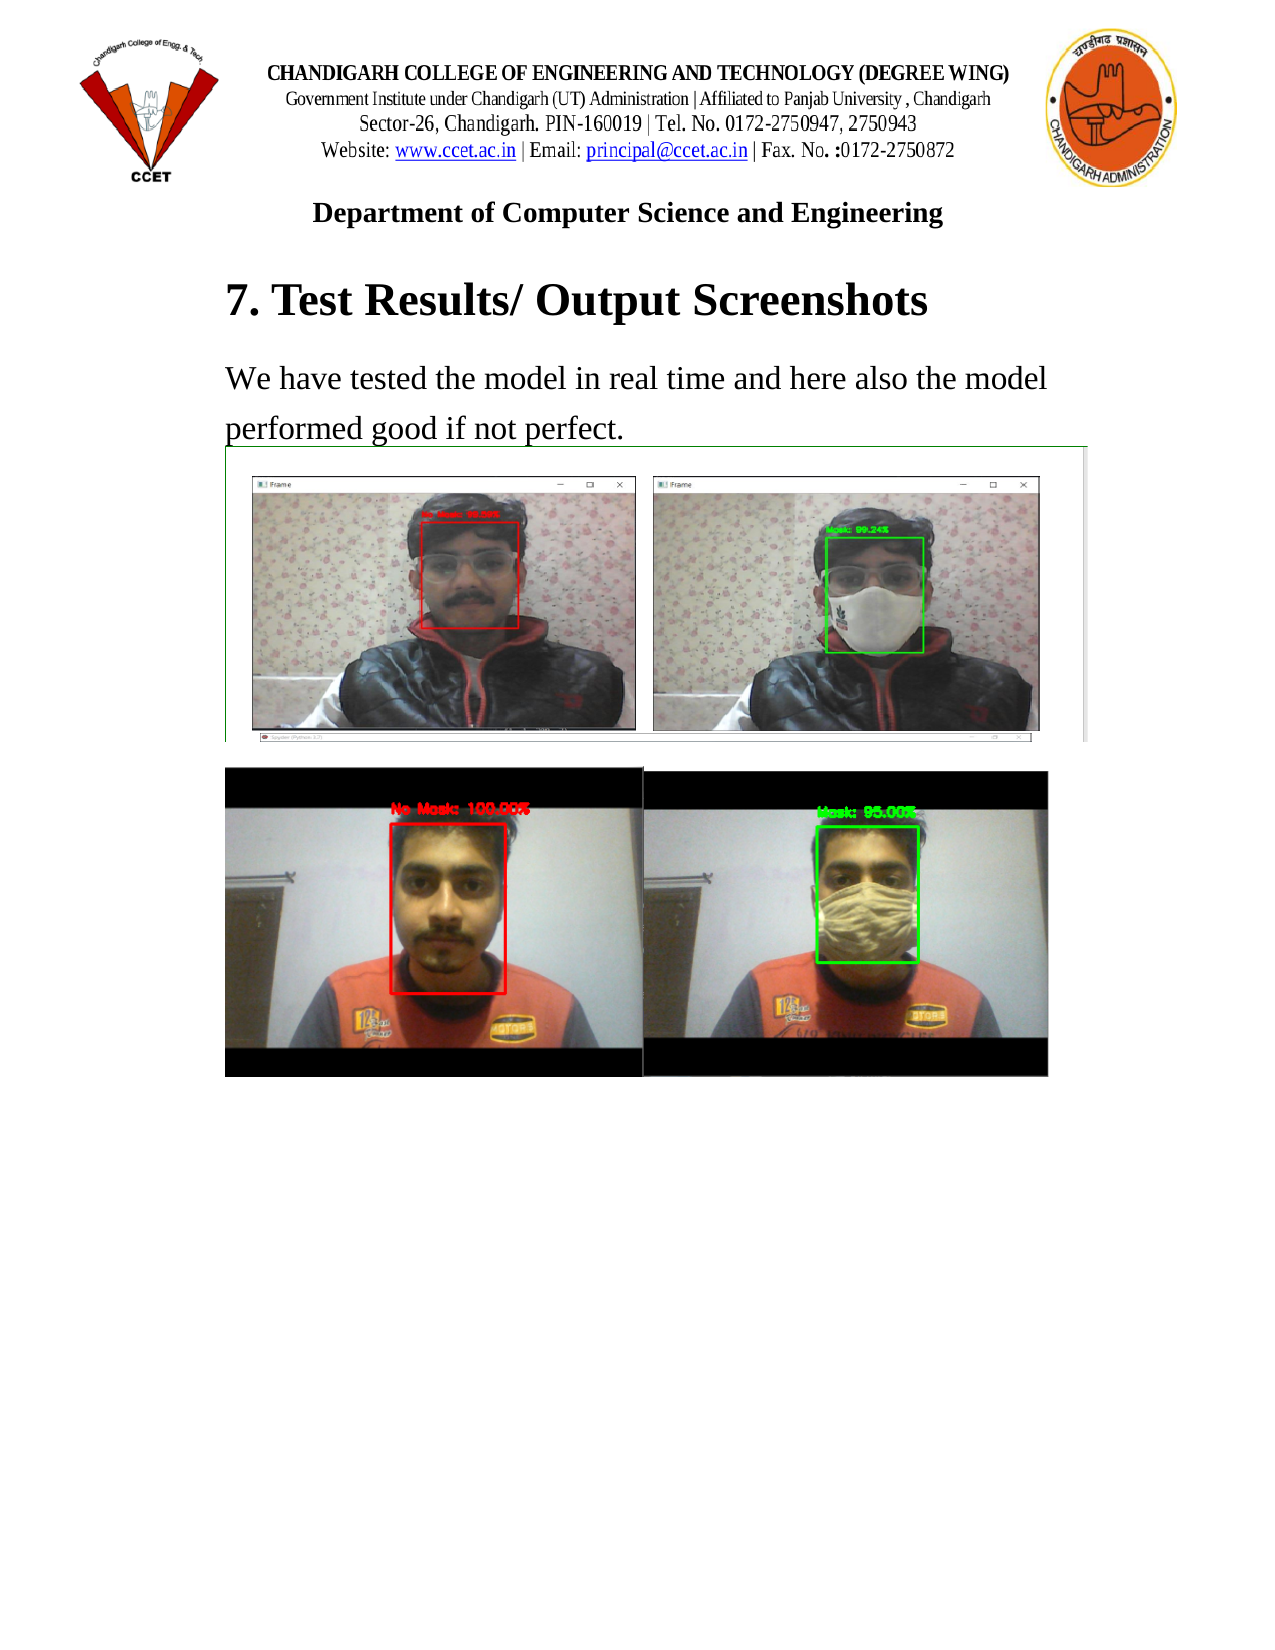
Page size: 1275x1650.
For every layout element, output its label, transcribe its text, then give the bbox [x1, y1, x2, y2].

picture [225, 446, 1088, 742]
text We have tested the model in real time and here also the model performed good if not perfect. [225, 346, 1140, 446]
picture [65, 28, 1194, 193]
picture [225, 766, 1049, 1077]
subtitle 7. Test Results/ Output Screenshots [225, 269, 1140, 325]
